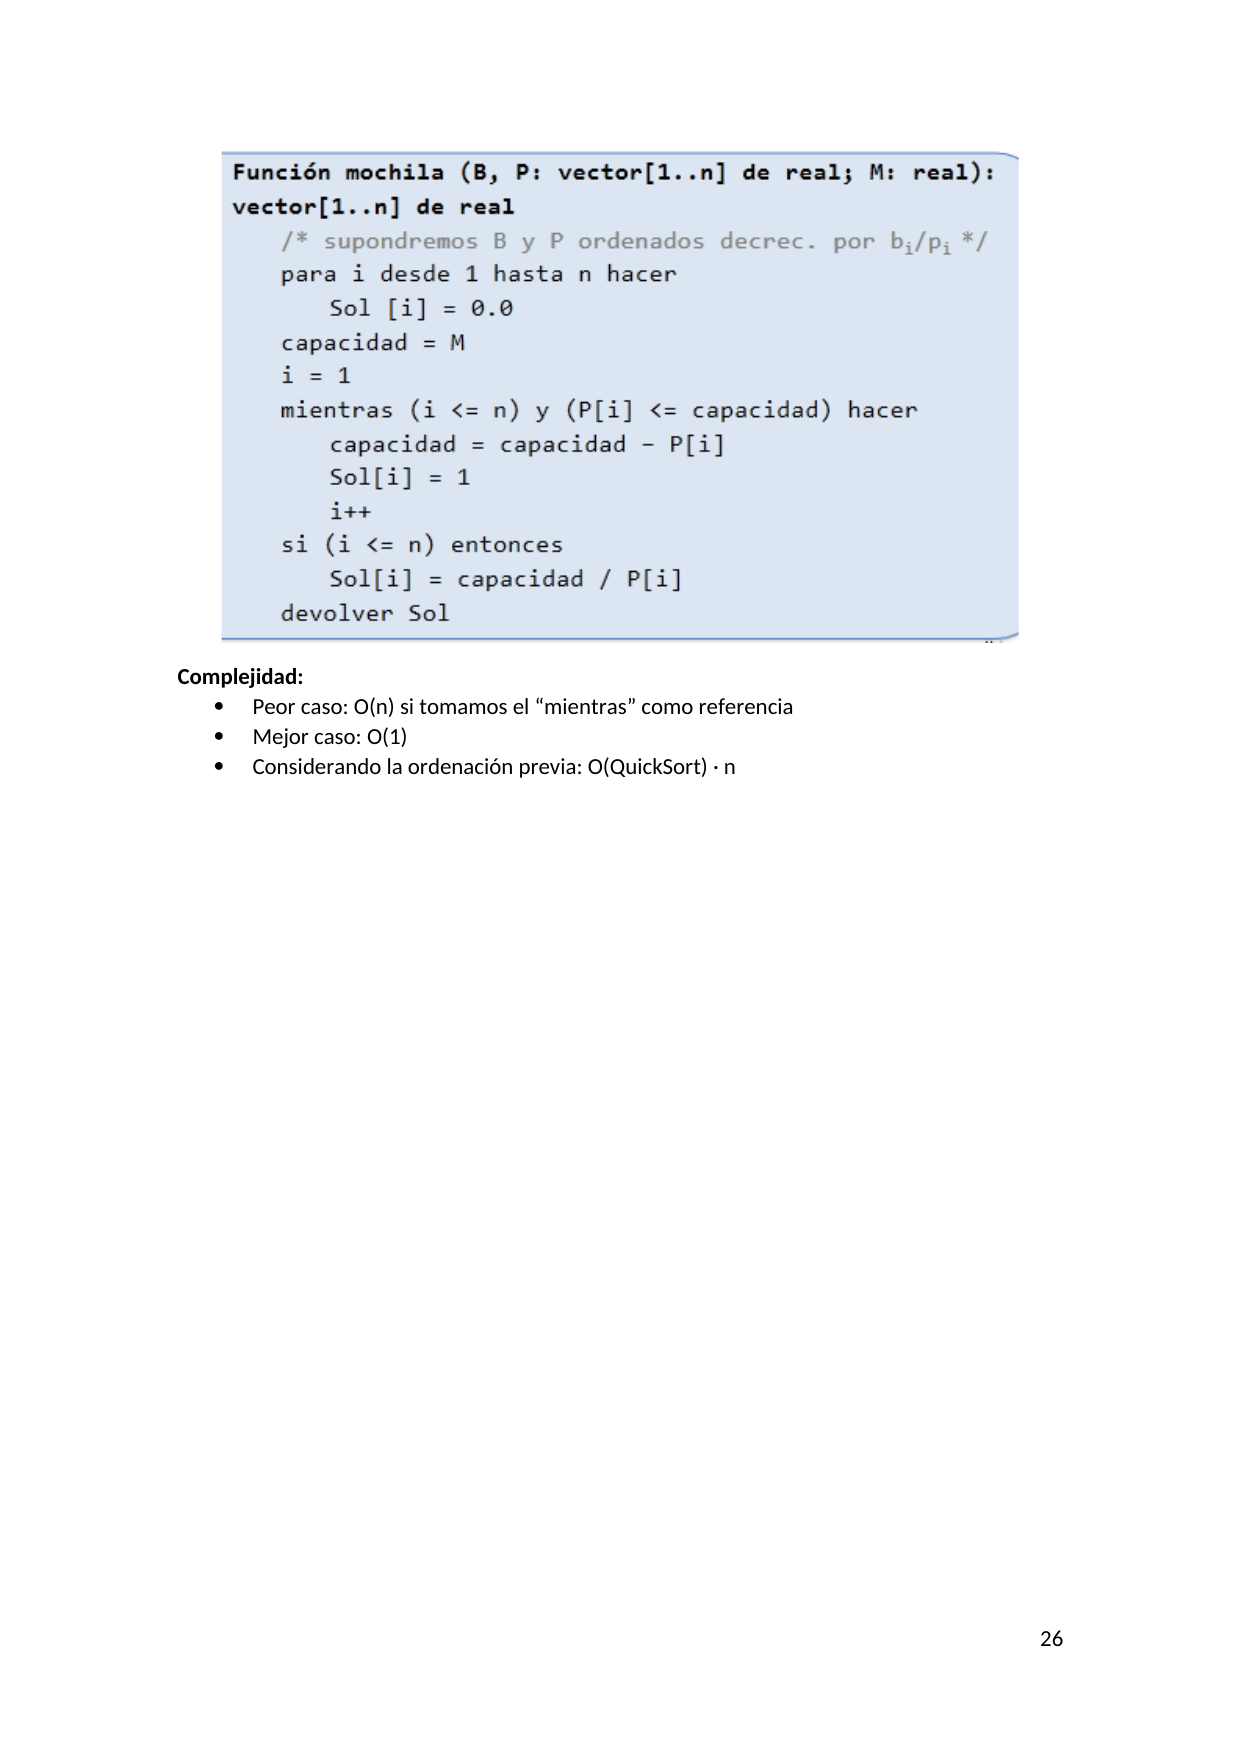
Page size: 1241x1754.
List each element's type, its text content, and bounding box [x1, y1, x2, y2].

list Considerando la ordenación previa: O(QuickSort) · n [215, 752, 1063, 780]
picture [221, 147, 1019, 643]
list Mejor caso: O(1) [215, 722, 1063, 750]
text Complejidad: [177, 662, 1063, 690]
list Peor caso: O(n) si tomamos el “mientras” como referencia [215, 692, 1063, 720]
